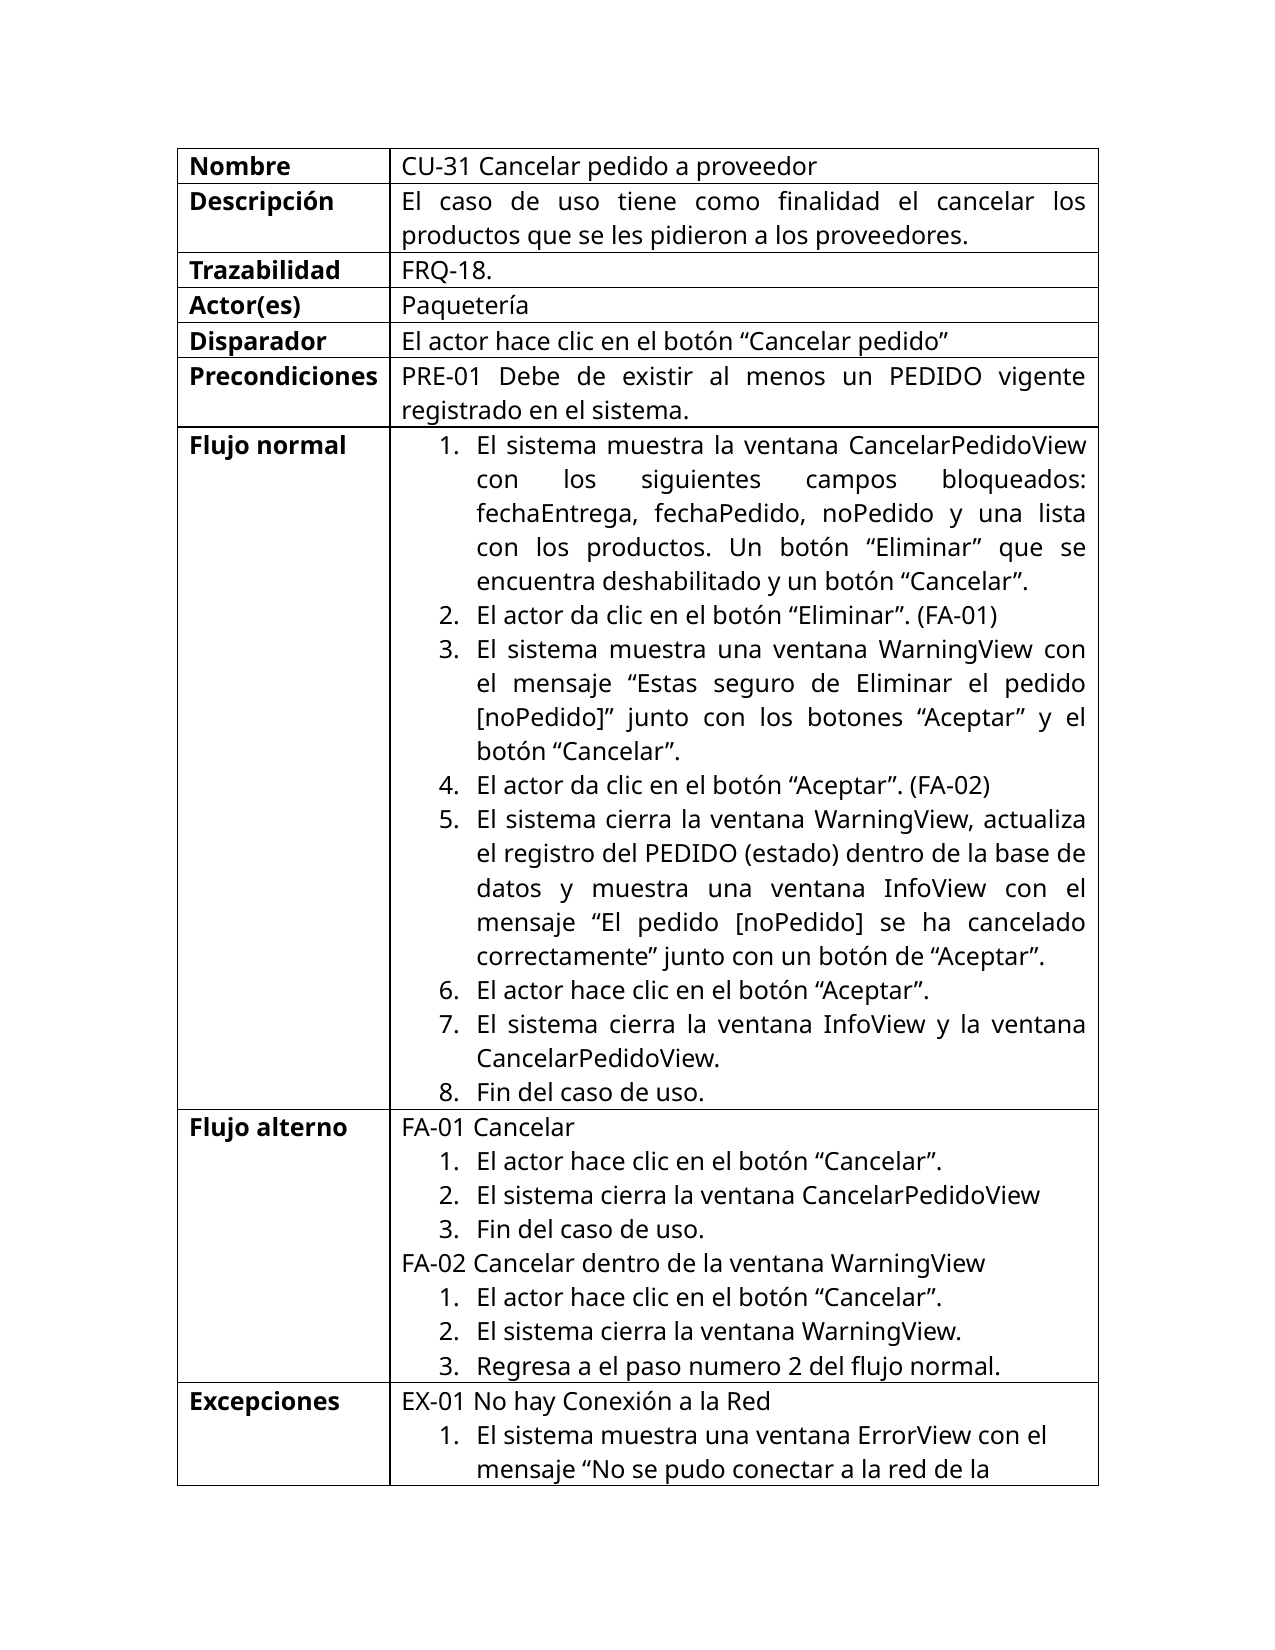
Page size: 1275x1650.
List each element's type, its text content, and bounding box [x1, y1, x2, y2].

table_cell Flujo normal [178, 428, 389, 1109]
table_cell Precondiciones [178, 358, 389, 426]
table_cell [391, 1383, 1098, 1485]
table_cell Trazabilidad [178, 253, 389, 287]
table_header CU-31 Cancelar pedido a proveedor [391, 149, 1098, 183]
table_cell Actor(es) [178, 288, 389, 322]
table_cell Excepciones [178, 1383, 389, 1485]
table_cell Descripción [178, 184, 389, 252]
table_cell Paquetería [391, 288, 1098, 322]
table_cell El actor hace clic en el botón “Cancelar pedido” [391, 323, 1098, 357]
table_cell FRQ-18. [391, 253, 1098, 287]
table_cell Disparador [178, 323, 389, 357]
table_cell PRE-01 Debe de existir al menos un PEDIDO vigente registrado en el sistema. [391, 358, 1098, 426]
table_cell El caso de uso tiene como finalidad el cancelar los productos que se les pidieron a los proveedores. [391, 184, 1098, 252]
table_header Nombre [178, 149, 389, 183]
table_cell FA-01 Cancelar El actor hace clic en el botón “Cancelar”. El sistema cierra la ventana CancelarPedidoView Fin del caso de uso. FA-02 Cancelar dentro de la ventana WarningView El actor hace clic en el botón “Cancelar”. El sistema cierra la ventana WarningView. Regresa a el paso numero 2 del flujo normal. [391, 1110, 1098, 1382]
table_cell El sistema muestra la ventana CancelarPedidoView con los siguientes campos bloqueados: fechaEntrega, fechaPedido, noPedido y una lista con los productos. Un botón “Eliminar” que se encuentra deshabilitado y un botón “Cancelar”. El actor da clic en el botón “Eliminar”. (FA-01) El sistema muestra una ventana WarningView con el mensaje “Estas seguro de Eliminar el pedido [noPedido]” junto con los botones “Aceptar” y el botón “Cancelar”. El actor da clic en el botón “Aceptar”. (FA-02) El sistema cierra la ventana WarningView, actualiza el registro del PEDIDO (estado) dentro de la base de datos y muestra una ventana InfoView con el mensaje “El pedido [noPedido] se ha cancelado correctamente” junto con un botón de “Aceptar”. El actor hace clic en el botón “Aceptar”. El sistema cierra la ventana InfoView y la ventana CancelarPedidoView. Fin del caso de uso. [391, 428, 1098, 1109]
table_cell Flujo alterno [178, 1110, 389, 1382]
